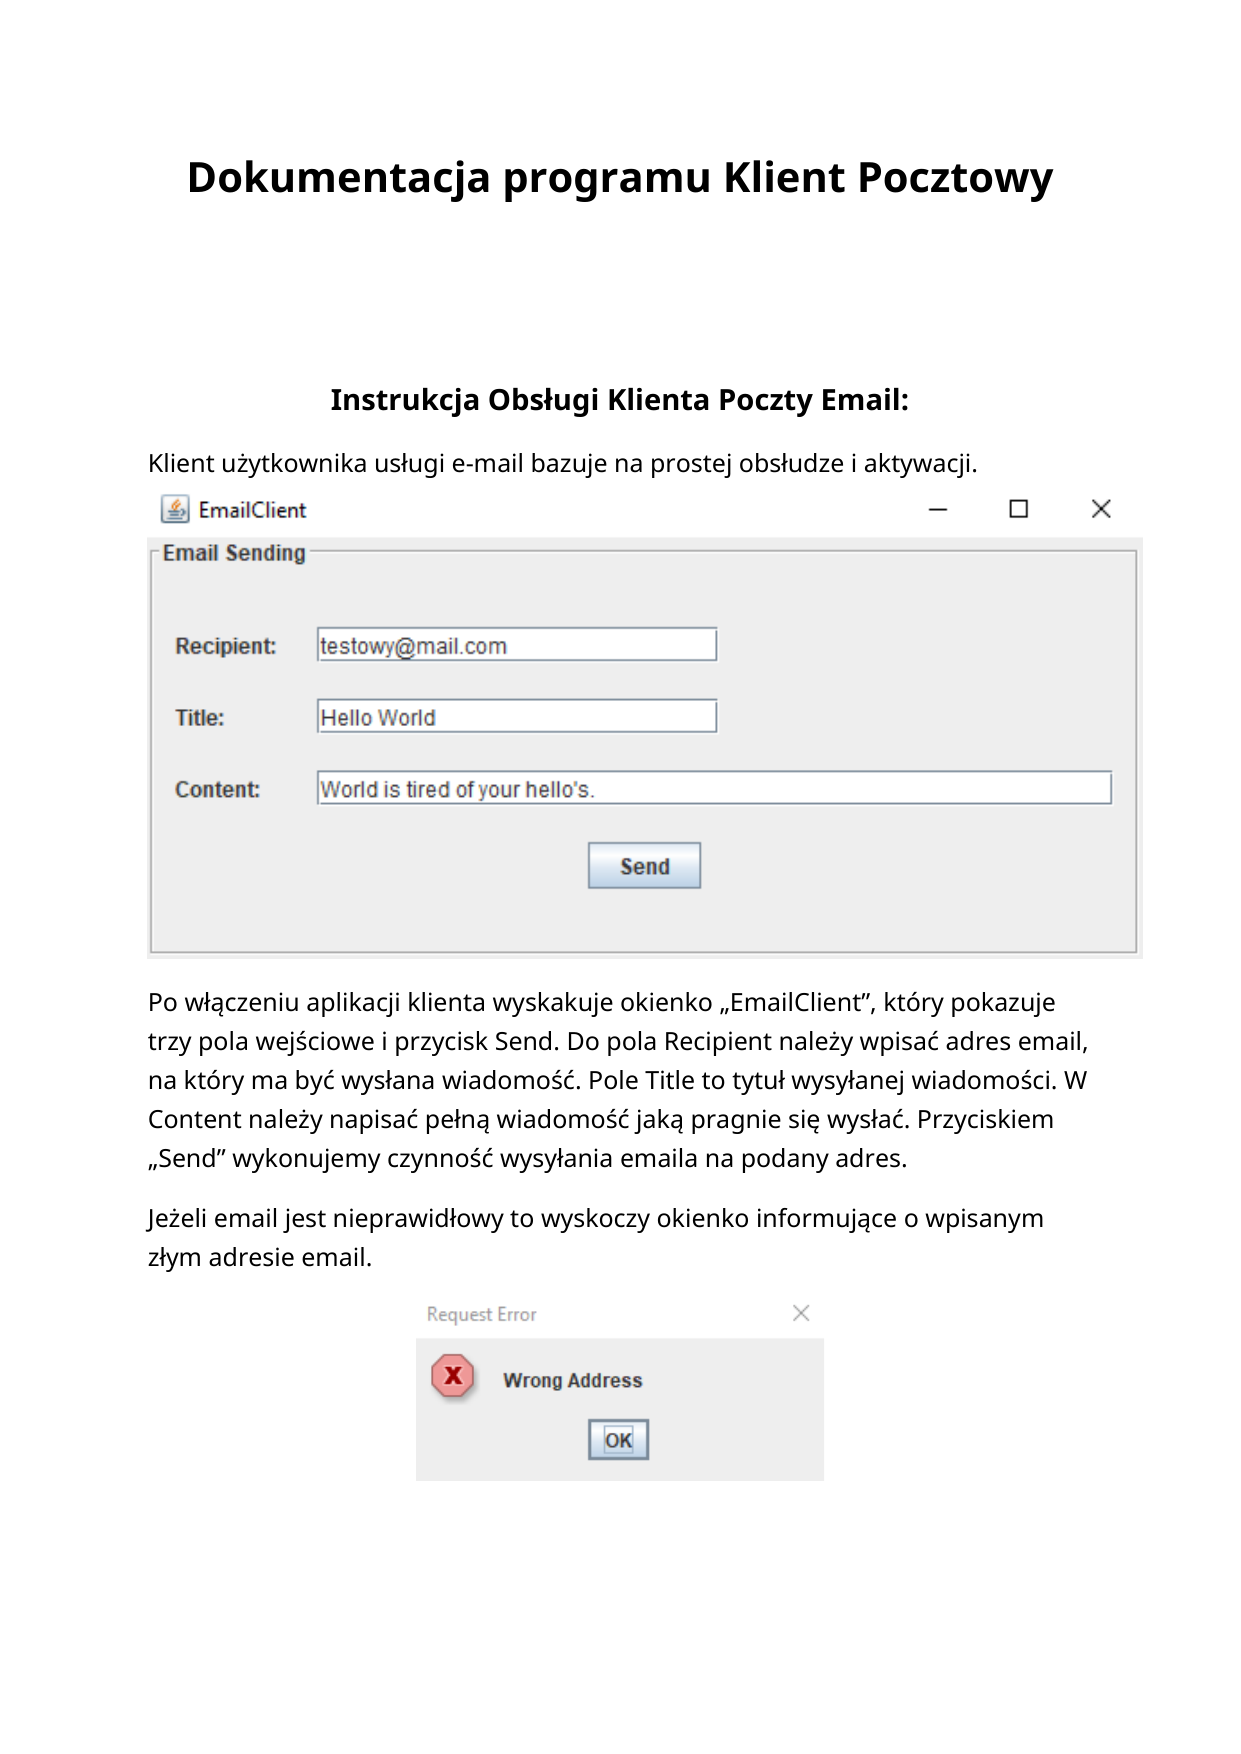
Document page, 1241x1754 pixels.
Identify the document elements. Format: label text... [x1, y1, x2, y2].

text Klient użytkownika usługi e-mail bazuje na prostej obsłudze i aktywacji. [148, 446, 1093, 484]
picture [416, 1300, 825, 1481]
text Instrukcja Obsługi Klienta Poczty Email: [148, 380, 1093, 419]
picture [147, 484, 1143, 959]
text Jeżeli email jest nieprawidłowy to wyskoczy okienko informujące o wpisanym złym adresie email. [148, 1201, 1093, 1274]
text Po włączeniu aplikacji klienta wyskakuje okienko „EmailClient”, który pokazuje trzy pola wejściowe i przycisk Send. Do pola Recipient należy wpisać adres email, na który ma być wysłana wiadomość. Pole Title to tytuł wysyłanej wiadomości. W Content należy napisać pełną wiadomość jaką pragnie się wysłać. Przyciskiem „Send” wykonujemy czynność wysyłania emaila na podany adres. [148, 984, 1093, 1175]
text Dokumentacja programu Klient Pocztowy [148, 148, 1093, 204]
